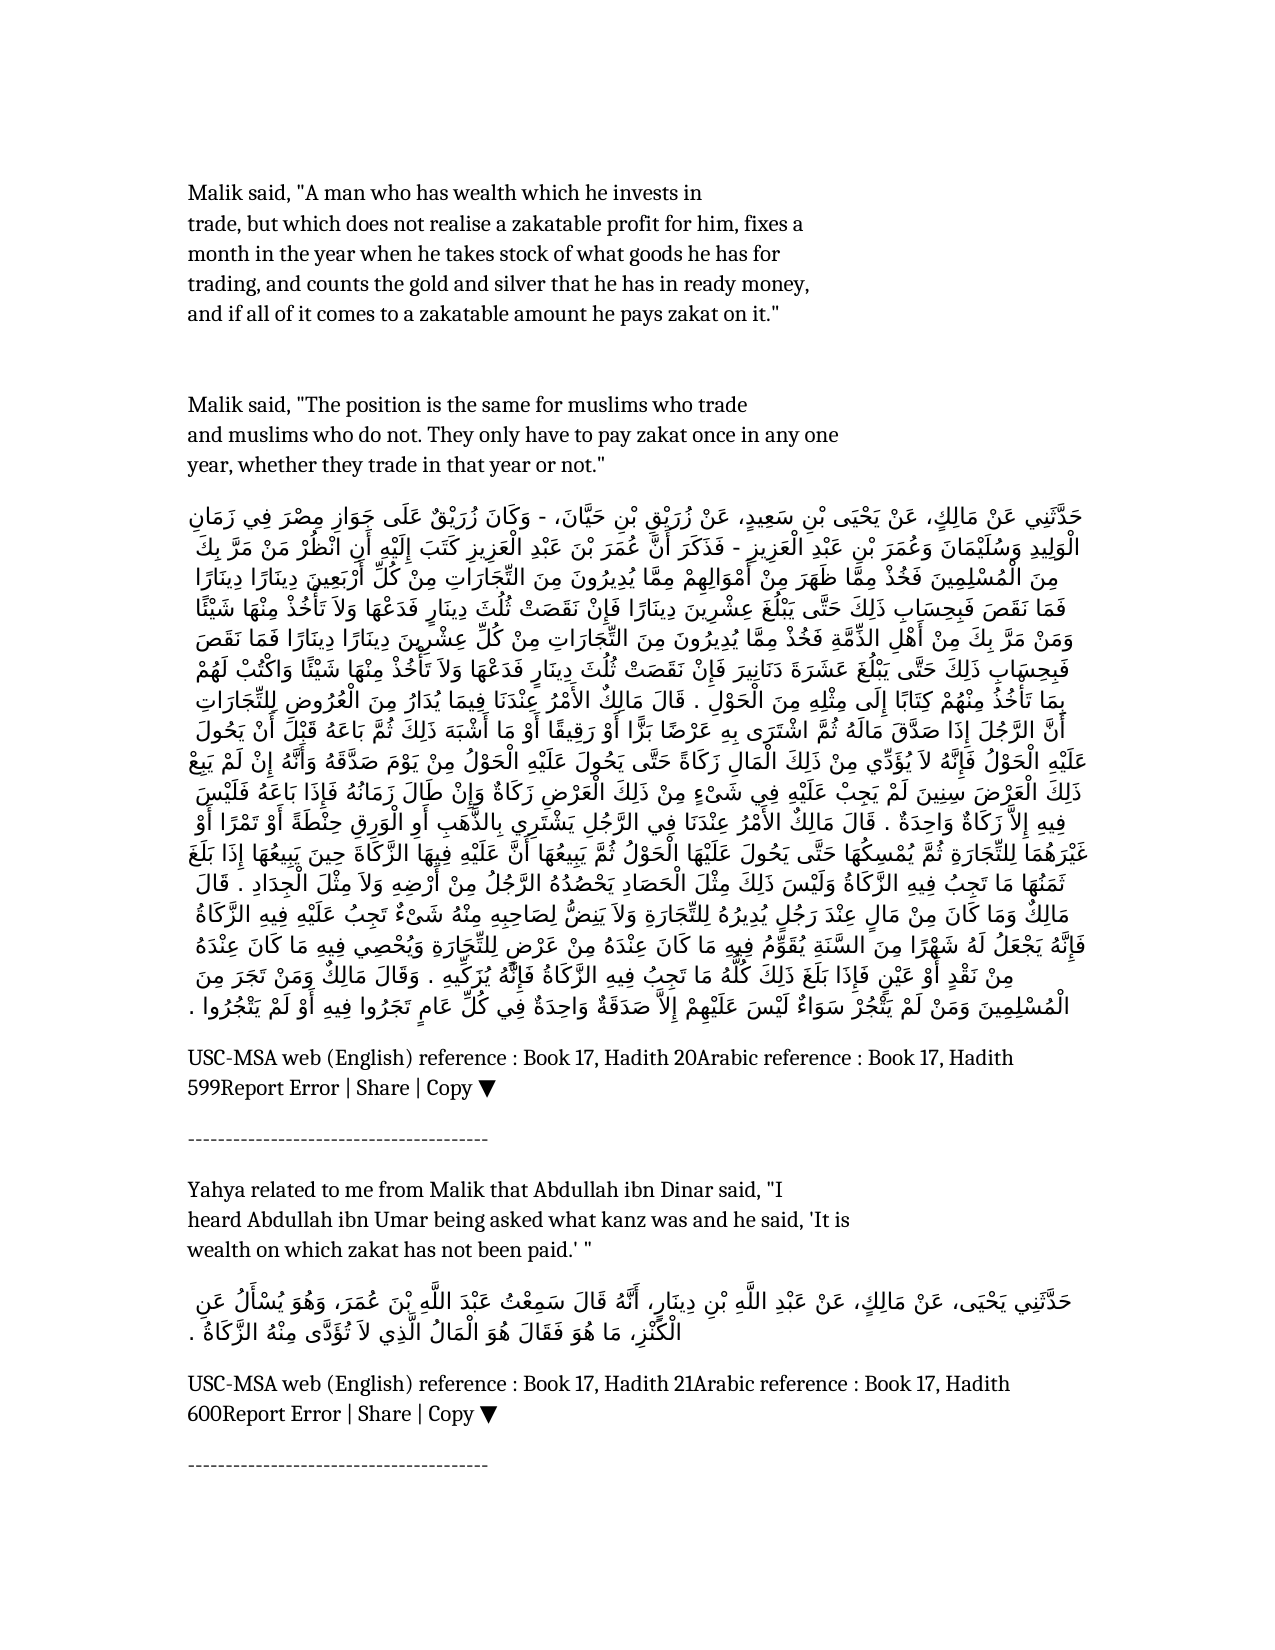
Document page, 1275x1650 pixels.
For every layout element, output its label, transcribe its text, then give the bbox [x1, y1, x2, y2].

text ---------------------------------------- [187, 1126, 1087, 1152]
text Yahya related to me from Malik that Abdullah ibn Dinar said, "I heard Abdullah ibn Umar being asked what kanz was and he said, 'It is wealth on which zakat has not been paid.' " [187, 1177, 1087, 1264]
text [187, 150, 1087, 478]
text USC-MSA web (English) reference : Book 17, Hadith 20Arabic reference : Book 17, Hadith 599Report Error | Share | Copy ▼ [187, 1044, 1087, 1101]
text ---------------------------------------- [187, 1452, 1087, 1478]
text حَدَّثَنِي عَنْ مَالِكٍ، عَنْ يَحْيَى بْنِ سَعِيدٍ، عَنْ زُرَيْقِ بْنِ حَيَّانَ، - وَكَانَ زُرَيْقٌ عَلَى جَوَازِ مِصْرَ فِي زَمَانِ الْوَلِيدِ وَسُلَيْمَانَ وَعُمَرَ بْنِ عَبْدِ الْعَزِيزِ - فَذَكَرَ أَنَّ عُمَرَ بْنَ عَبْدِ الْعَزِيزِ كَتَبَ إِلَيْهِ أَنِ انْظُرْ مَنْ مَرَّ بِكَ مِنَ الْمُسْلِمِينَ فَخُذْ مِمَّا ظَهَرَ مِنْ أَمْوَالِهِمْ مِمَّا يُدِيرُونَ مِنَ التِّجَارَاتِ مِنْ كُلِّ أَرْبَعِينَ دِينَارًا دِينَارًا فَمَا نَقَصَ فَبِحِسَابِ ذَلِكَ حَتَّى يَبْلُغَ عِشْرِينَ دِينَارًا فَإِنْ نَقَصَتْ ثُلُثَ دِينَارٍ فَدَعْهَا وَلاَ تَأْخُذْ مِنْهَا شَيْئًا وَمَنْ مَرَّ بِكَ مِنْ أَهْلِ الذِّمَّةِ فَخُذْ مِمَّا يُدِيرُونَ مِنَ التِّجَارَاتِ مِنْ كُلِّ عِشْرِينَ دِينَارًا دِينَارًا فَمَا نَقَصَ فَبِحِسَابِ ذَلِكَ حَتَّى يَبْلُغَ عَشَرَةَ دَنَانِيرَ فَإِنْ نَقَصَتْ ثُلُثَ دِينَارٍ فَدَعْهَا وَلاَ تَأْخُذْ مِنْهَا شَيْئًا وَاكْتُبْ لَهُمْ بِمَا تَأْخُذُ مِنْهُمْ كِتَابًا إِلَى مِثْلِهِ مِنَ الْحَوْلِ ‏.‏ قَالَ مَالِكٌ الأَمْرُ عِنْدَنَا فِيمَا يُدَارُ مِنَ الْعُرُوضِ لِلتِّجَارَاتِ أَنَّ الرَّجُلَ إِذَا صَدَّقَ مَالَهُ ثُمَّ اشْتَرَى بِهِ عَرْضًا بَزًّا أَوْ رَقِيقًا أَوْ مَا أَشْبَهَ ذَلِكَ ثُمَّ بَاعَهُ قَبْلَ أَنْ يَحُولَ عَلَيْهِ الْحَوْلُ فَإِنَّهُ لاَ يُؤَدِّي مِنْ ذَلِكَ الْمَالِ زَكَاةً حَتَّى يَحُولَ عَلَيْهِ الْحَوْلُ مِنْ يَوْمَ صَدَّقَهُ وَأَنَّهُ إِنْ لَمْ يَبِعْ ذَلِكَ الْعَرْضَ سِنِينَ لَمْ يَجِبْ عَلَيْهِ فِي شَىْءٍ مِنْ ذَلِكَ الْعَرْضِ زَكَاةٌ وَإِنْ طَالَ زَمَانُهُ فَإِذَا بَاعَهُ فَلَيْسَ فِيهِ إِلاَّ زَكَاةٌ وَاحِدَةٌ ‏.‏ قَالَ مَالِكٌ الأَمْرُ عِنْدَنَا فِي الرَّجُلِ يَشْتَرِي بِالذَّهَبِ أَوِ الْوَرِقِ حِنْطَةً أَوْ تَمْرًا أَوْ غَيْرَهُمَا لِلتِّجَارَةِ ثُمَّ يُمْسِكُهَا حَتَّى يَحُولَ عَلَيْهَا الْحَوْلُ ثُمَّ يَبِيعُهَا أَنَّ عَلَيْهِ فِيهَا الزَّكَاةَ حِينَ يَبِيعُهَا إِذَا بَلَغَ ثَمَنُهَا مَا تَجِبُ فِيهِ الزَّكَاةُ وَلَيْسَ ذَلِكَ مِثْلَ الْحَصَادِ يَحْصُدُهُ الرَّجُلُ مِنْ أَرْضِهِ وَلاَ مِثْلَ الْجِدَادِ ‏.‏ قَالَ مَالِكٌ وَمَا كَانَ مِنْ مَالٍ عِنْدَ رَجُلٍ يُدِيرُهُ لِلتِّجَارَةِ وَلاَ يَنِضُّ لِصَاحِبِهِ مِنْهُ شَىْءٌ تَجِبُ عَلَيْهِ فِيهِ الزَّكَاةُ فَإِنَّهُ يَجْعَلُ لَهُ شَهْرًا مِنَ السَّنَةِ يُقَوِّمُ فِيهِ مَا كَانَ عِنْدَهُ مِنْ عَرْضٍ لِلتِّجَارَةِ وَيُحْصِي فِيهِ مَا كَانَ عِنْدَهُ مِنْ نَقْدٍ أَوْ عَيْنٍ فَإِذَا بَلَغَ ذَلِكَ كُلُّهُ مَا تَجِبُ فِيهِ الزَّكَاةُ فَإِنَّهُ يُزَكِّيهِ ‏.‏ وَقَالَ مَالِكٌ وَمَنْ تَجَرَ مِنَ الْمُسْلِمِينَ وَمَنْ لَمْ يَتْجُرْ سَوَاءٌ لَيْسَ عَلَيْهِمْ إِلاَّ صَدَقَةٌ وَاحِدَةٌ فِي كُلِّ عَامٍ تَجَرُوا فِيهِ أَوْ لَمْ يَتْجُرُوا ‏.‏ [187, 503, 1087, 1020]
text USC-MSA web (English) reference : Book 17, Hadith 21Arabic reference : Book 17, Hadith 600Report Error | Share | Copy ▼ [187, 1370, 1087, 1427]
text حَدَّثَنِي يَحْيَى، عَنْ مَالِكٍ، عَنْ عَبْدِ اللَّهِ بْنِ دِينَارٍ، أَنَّهُ قَالَ سَمِعْتُ عَبْدَ اللَّهِ بْنَ عُمَرَ، وَهُوَ يُسْأَلُ عَنِ الْكَنْزِ، مَا هُوَ فَقَالَ هُوَ الْمَالُ الَّذِي لاَ تُؤَدَّى مِنْهُ الزَّكَاةُ ‏.‏ [187, 1288, 1087, 1346]
